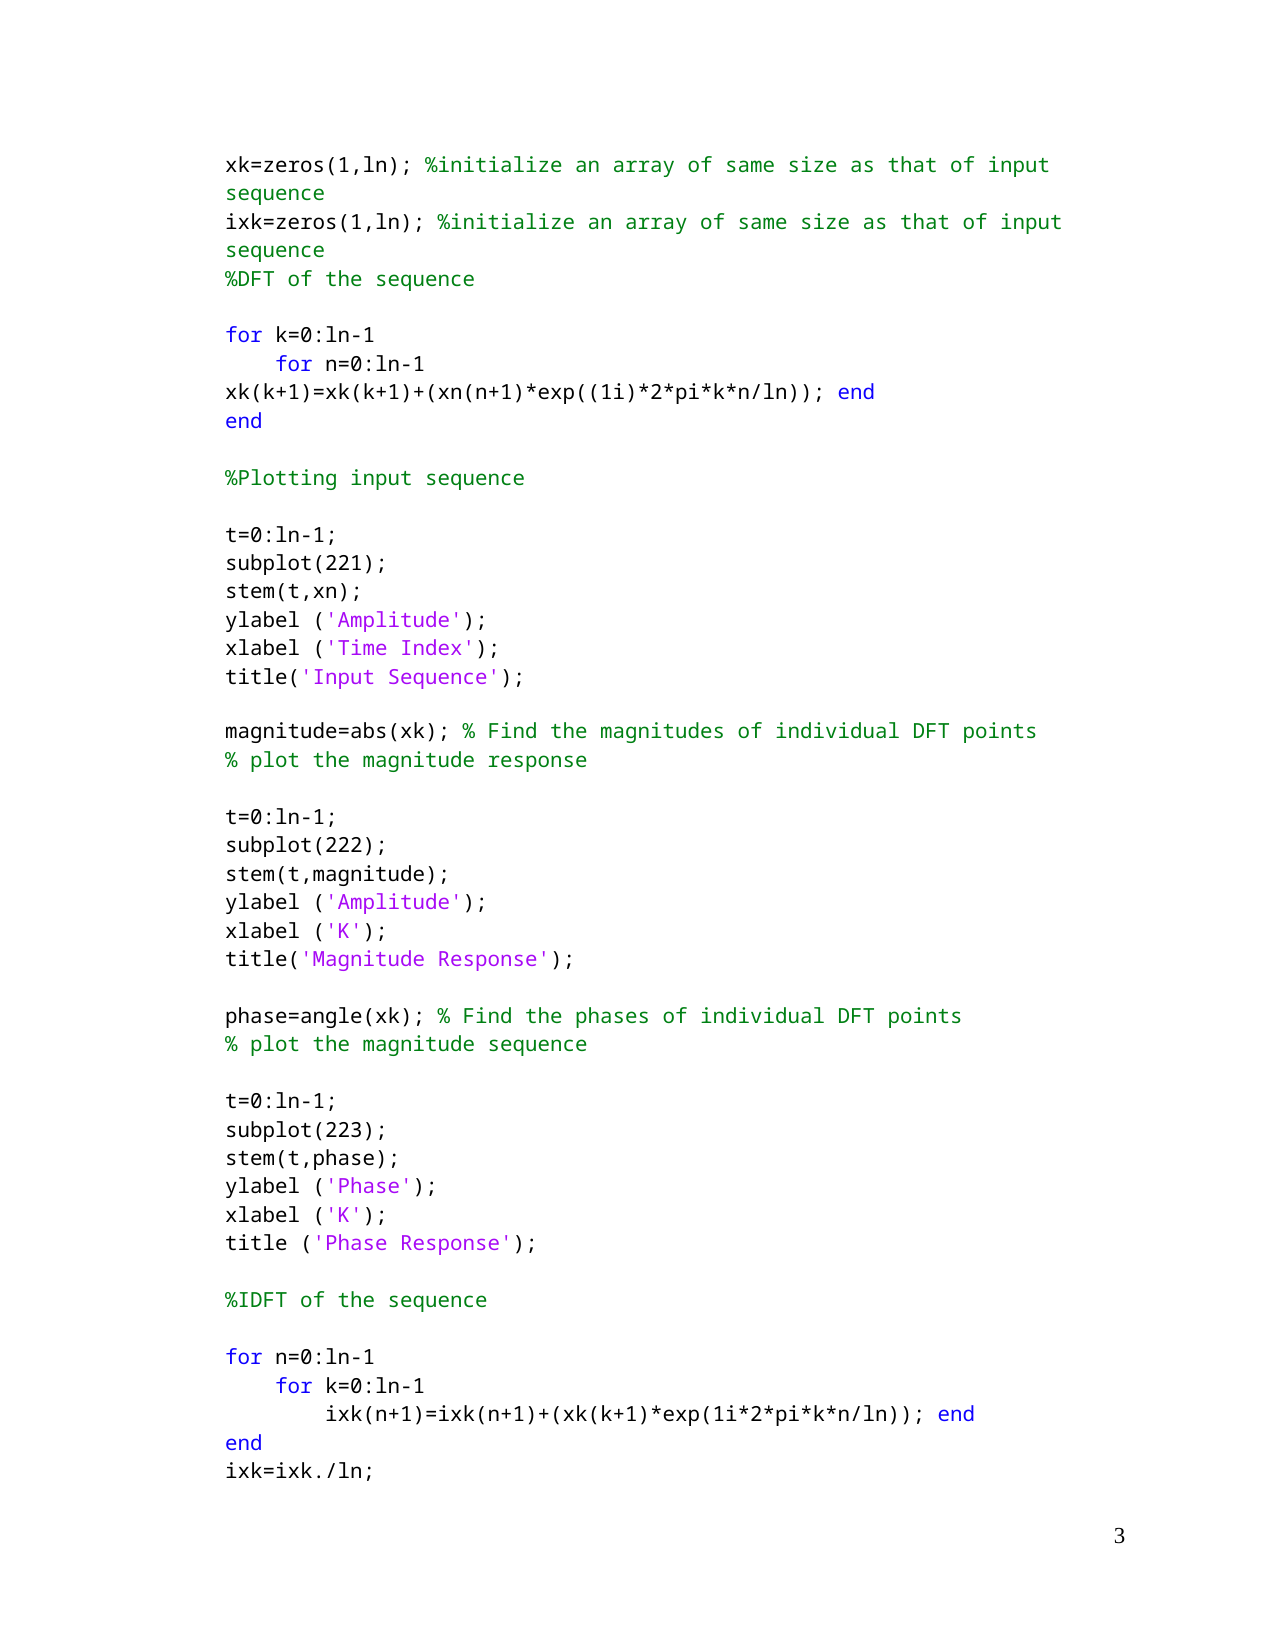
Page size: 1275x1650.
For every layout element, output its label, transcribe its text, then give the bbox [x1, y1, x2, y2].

text magnitude=abs(xk); % Find the magnitudes of individual DFT points [225, 717, 1125, 745]
text %Plotting input sequence [225, 463, 1125, 491]
text t=0:ln-1; [225, 802, 1125, 830]
text xlabel ('K'); [225, 1200, 1125, 1228]
text % plot the magnitude sequence [225, 1029, 1125, 1058]
text xlabel ('Time Index'); [225, 633, 1125, 662]
text ixk=ixk./ln; [225, 1456, 1125, 1484]
text title('Magnitude Response'); [225, 944, 1125, 973]
text end [225, 406, 1125, 434]
text % plot the magnitude response [225, 745, 1125, 773]
text ylabel ('Amplitude'); [225, 887, 1125, 916]
text stem(t,magnitude); [225, 859, 1125, 887]
text for k=0:ln-1 [225, 1371, 1125, 1399]
text xlabel ('K'); [225, 916, 1125, 944]
text %DFT of the sequence [225, 264, 1125, 292]
text t=0:ln-1; [225, 1086, 1125, 1115]
text t=0:ln-1; [225, 520, 1125, 548]
text title('Input Sequence'); [225, 662, 1125, 690]
text for k=0:ln-1 [225, 321, 1125, 349]
text end [225, 1428, 1125, 1456]
text subplot(223); [225, 1115, 1125, 1143]
text stem(t,xn); [225, 577, 1125, 605]
text xk=zeros(1,ln); %initialize an array of same size as that of input sequence [225, 150, 1125, 207]
text for n=0:ln-1 [225, 1342, 1125, 1371]
text subplot(222); [225, 830, 1125, 859]
text ylabel ('Amplitude'); [225, 605, 1125, 633]
text stem(t,phase); [225, 1143, 1125, 1172]
text for n=0:ln-1 [225, 349, 1125, 377]
text ixk=zeros(1,ln); %initialize an array of same size as that of input sequence [225, 207, 1125, 264]
text xk(k+1)=xk(k+1)+(xn(n+1)*exp((1i)*2*pi*k*n/ln)); end [225, 377, 1125, 406]
text ixk(n+1)=ixk(n+1)+(xk(k+1)*exp(1i*2*pi*k*n/ln)); end [225, 1399, 1125, 1428]
text phase=angle(xk); % Find the phases of individual DFT points [225, 1001, 1125, 1029]
text title ('Phase Response'); [225, 1228, 1125, 1257]
text subplot(221); [225, 548, 1125, 577]
text ylabel ('Phase'); [225, 1172, 1125, 1200]
text %IDFT of the sequence [225, 1285, 1125, 1314]
